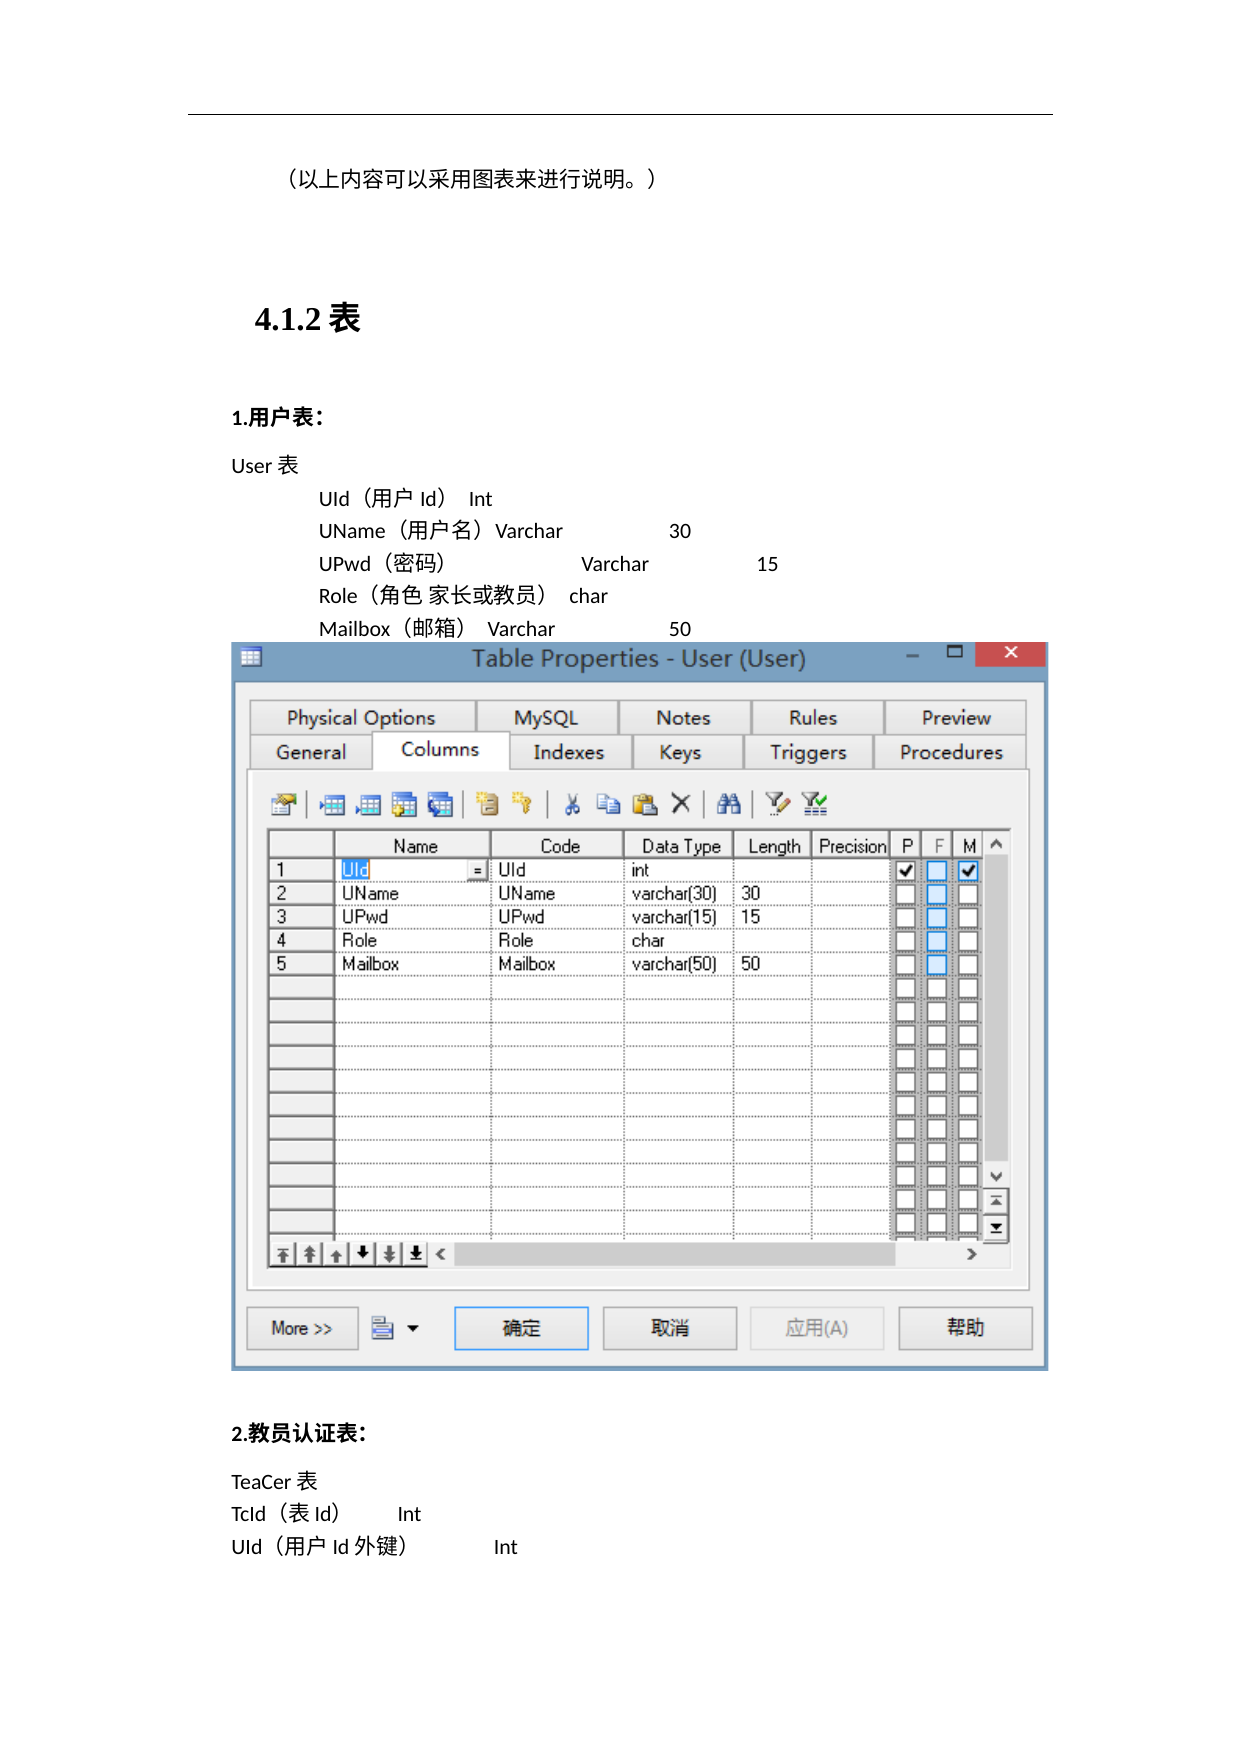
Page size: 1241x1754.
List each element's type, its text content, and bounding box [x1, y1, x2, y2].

subtitle 1.用户表： [187, 399, 1053, 432]
text TeaCer表 [187, 1463, 1053, 1496]
text Mailbox（邮箱） Varchar 50 [187, 610, 1053, 643]
picture [231, 642, 1049, 1371]
text Role（角色 家长或教员） char [187, 578, 1053, 610]
text UPwd（密码） Varchar 15 [187, 545, 1053, 578]
text UName（用户名）Varchar 30 [187, 513, 1053, 545]
text User表 [187, 448, 1053, 480]
text TcId（表Id） Int [187, 1496, 1053, 1528]
text （以上内容可以采用图表来进行说明。） [187, 162, 1053, 194]
subtitle 4.1.2表 [187, 283, 1053, 348]
text UId（用户Id） Int [187, 480, 1053, 513]
subtitle 2.教员认证表： [187, 1415, 1053, 1448]
text UId（用户Id 外键） Int [187, 1528, 1053, 1561]
